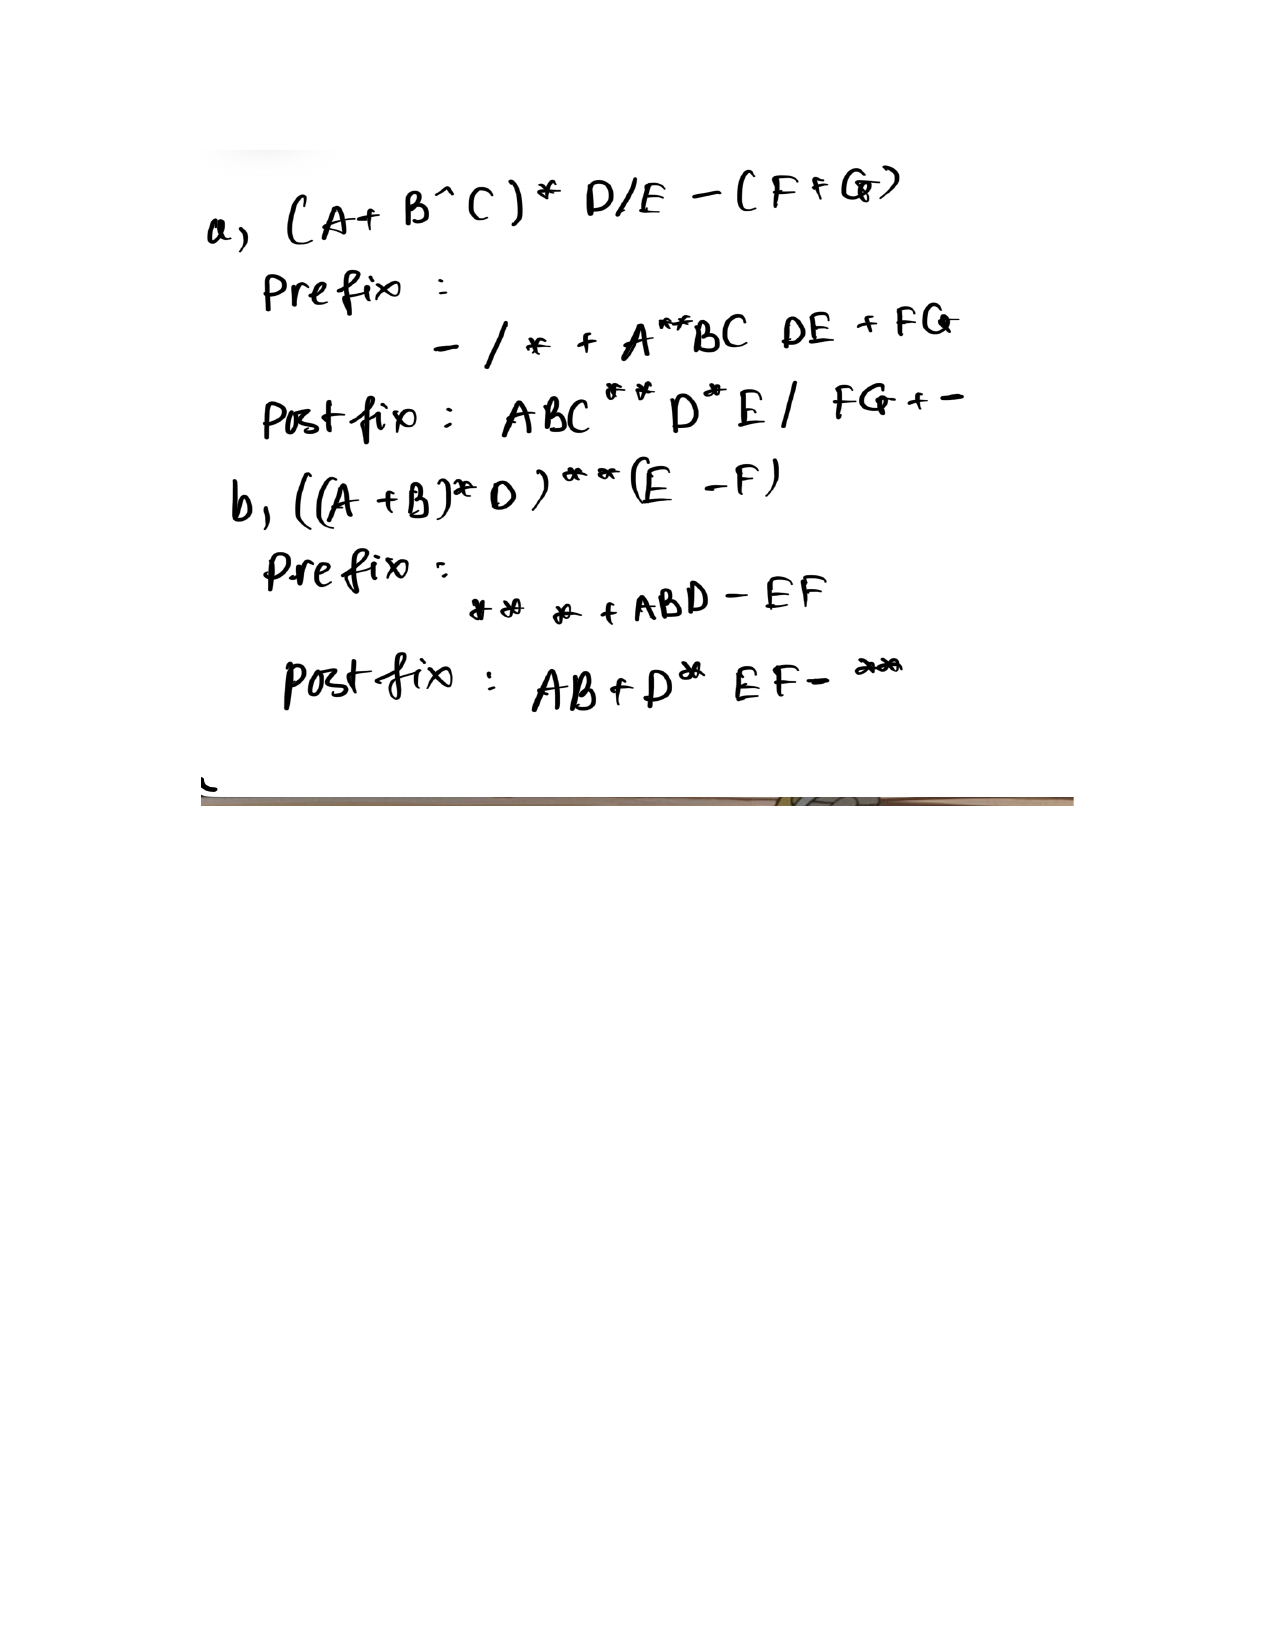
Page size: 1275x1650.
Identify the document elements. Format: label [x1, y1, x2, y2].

picture [201, 150, 1074, 806]
